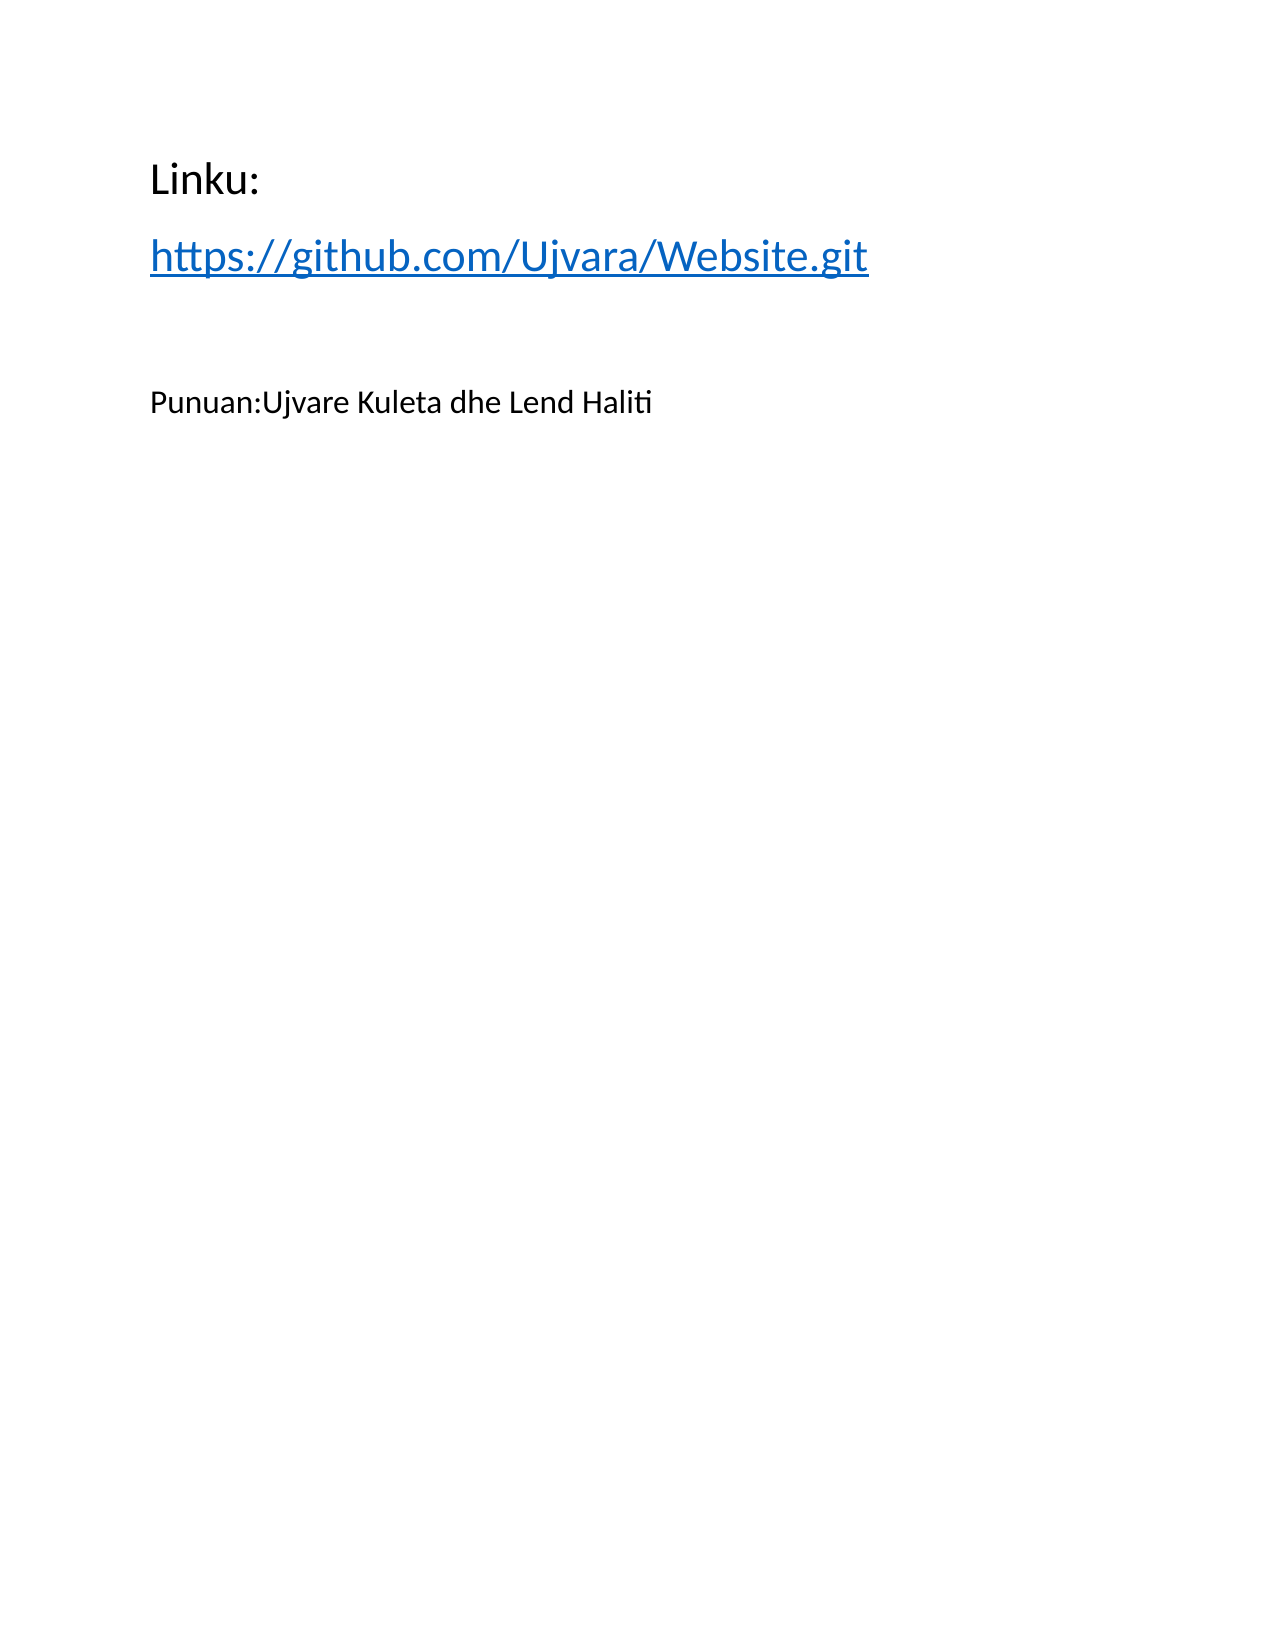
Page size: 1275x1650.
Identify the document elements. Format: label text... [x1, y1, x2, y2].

text Punuan:Ujvare Kuleta dhe Lend Haliti [150, 381, 1125, 422]
text https://github.com/Ujvara/Website.git [150, 227, 1125, 283]
text Linku: [150, 150, 1125, 206]
